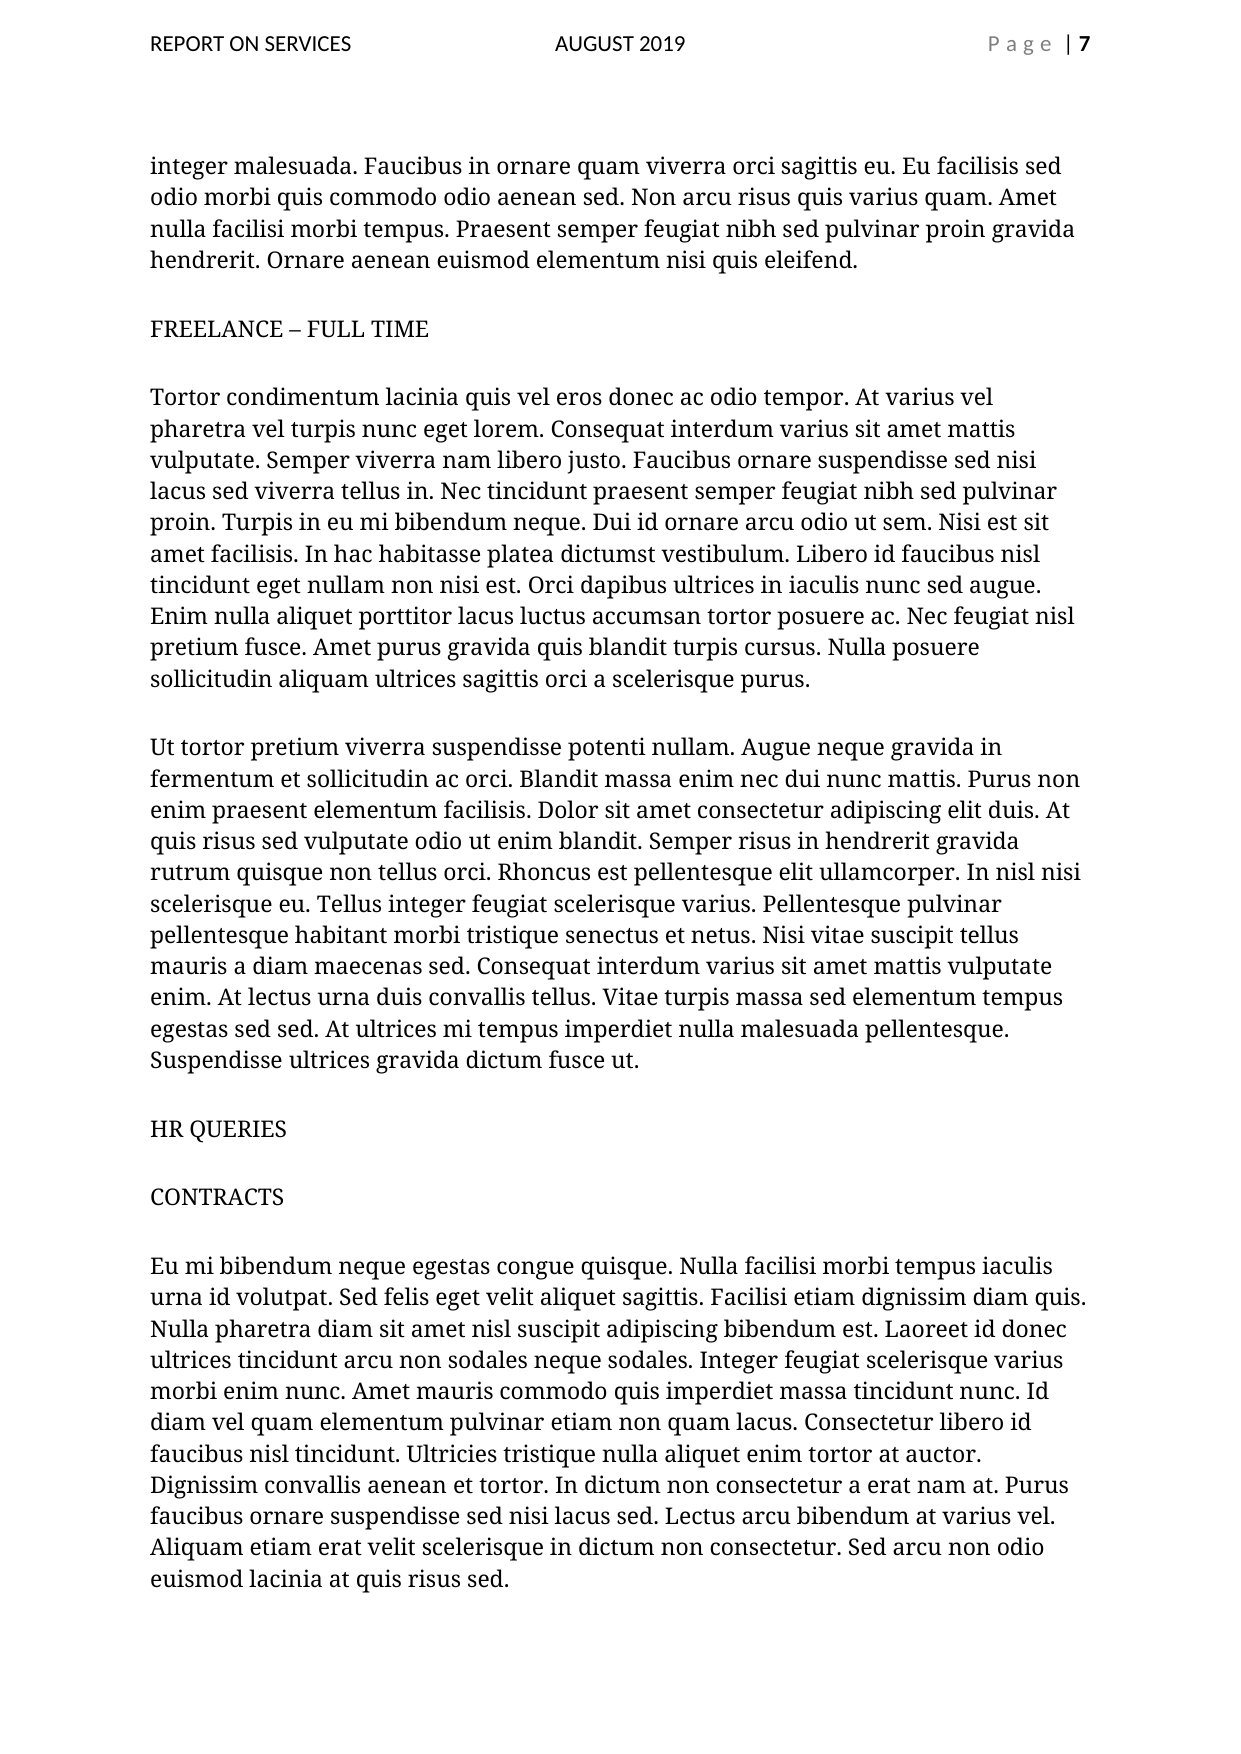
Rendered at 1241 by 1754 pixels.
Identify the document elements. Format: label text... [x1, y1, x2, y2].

text Tortor condimentum lacinia quis vel eros donec ac odio tempor. At varius vel pharetra vel turpis nunc eget lorem. Consequat interdum varius sit amet mattis vulputate. Semper viverra nam libero justo. Faucibus ornare suspendisse sed nisi lacus sed viverra tellus in. Nec tincidunt praesent semper feugiat nibh sed pulvinar proin. Turpis in eu mi bibendum neque. Dui id ornare arcu odio ut sem. Nisi est sit amet facilisis. In hac habitasse platea dictumst vestibulum. Libero id faucibus nisl tincidunt eget nullam non nisi est. Orci dapibus ultrices in iaculis nunc sed augue. Enim nulla aliquet porttitor lacus luctus accumsan tortor posuere ac. Nec feugiat nisl pretium fusce. Amet purus gravida quis blandit turpis cursus. Nulla posuere sollicitudin aliquam ultrices sagittis orci a scelerisque purus. [150, 381, 1090, 694]
text CONTRACTS [150, 1181, 1090, 1212]
text Eu mi bibendum neque egestas congue quisque. Nulla facilisi morbi tempus iaculis urna id volutpat. Sed felis eget velit aliquet sagittis. Facilisi etiam dignissim diam quis. Nulla pharetra diam sit amet nisl suscipit adipiscing bibendum est. Laoreet id donec ultrices tincidunt arcu non sodales neque sodales. Integer feugiat scelerisque varius morbi enim nunc. Amet mauris commodo quis imperdiet massa tincidunt nunc. Id diam vel quam elementum pulvinar etiam non quam lacus. Consectetur libero id faucibus nisl tincidunt. Ultricies tristique nulla aliquet enim tortor at auctor. Dignissim convallis aenean et tortor. In dictum non consectetur a erat nam at. Purus faucibus ornare suspendisse sed nisi lacus sed. Lectus arcu bibendum at varius vel. Aliquam etiam erat velit scelerisque in dictum non consectetur. Sed arcu non odio euismod lacinia at quis risus sed. [150, 1250, 1090, 1594]
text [150, 150, 1090, 275]
text FREELANCE – FULL TIME [150, 312, 1090, 344]
text HR QUERIES [150, 1112, 1090, 1144]
text Ut tortor pretium viverra suspendisse potenti nullam. Augue neque gravida in fermentum et sollicitudin ac orci. Blandit massa enim nec dui nunc mattis. Purus non enim praesent elementum facilisis. Dolor sit amet consectetur adipiscing elit duis. At quis risus sed vulputate odio ut enim blandit. Semper risus in hendrerit gravida rutrum quisque non tellus orci. Rhoncus est pellentesque elit ullamcorper. In nisl nisi scelerisque eu. Tellus integer feugiat scelerisque varius. Pellentesque pulvinar pellentesque habitant morbi tristique senectus et netus. Nisi vitae suscipit tellus mauris a diam maecenas sed. Consequat interdum varius sit amet mattis vulputate enim. At lectus urna duis convallis tellus. Vitae turpis massa sed elementum tempus egestas sed sed. At ultrices mi tempus imperdiet nulla malesuada pellentesque. Suspendisse ultrices gravida dictum fusce ut. [150, 731, 1090, 1075]
